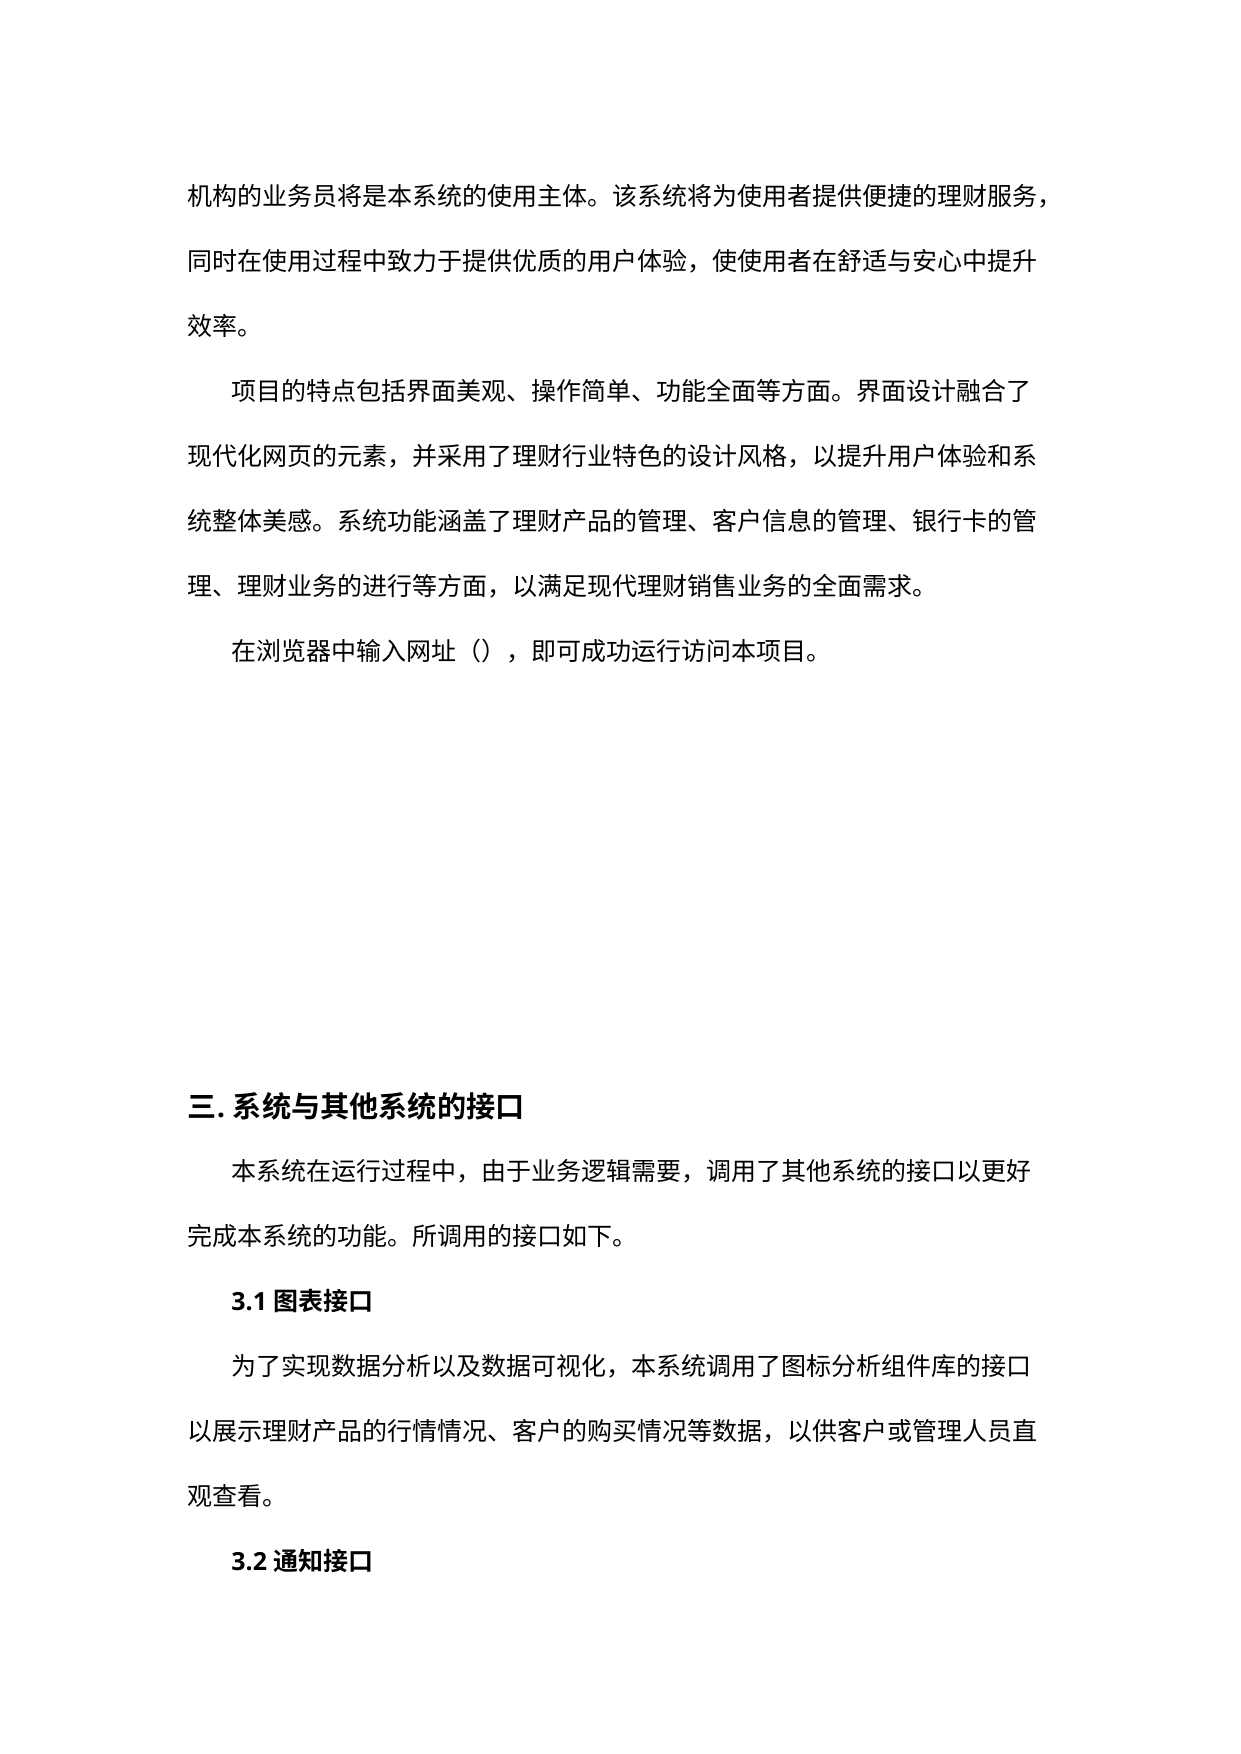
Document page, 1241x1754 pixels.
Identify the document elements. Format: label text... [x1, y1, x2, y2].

text 项目的特点包括界面美观、操作简单、功能全面等方面。界面设计融合了现代化网页的元素，并采用了理财行业特色的设计风格，以提升用户体验和系统整体美感。系统功能涵盖了理财产品的管理、客户信息的管理、银行卡的管理、理财业务的进行等方面，以满足现代理财销售业务的全面需求。 [187, 357, 1053, 617]
list 3.2 通知接口 [187, 1527, 1053, 1592]
text 在浏览器中输入网址（），即可成功运行访问本项目。 [187, 617, 1053, 682]
list 系统与其他系统的接口 [187, 1072, 1053, 1137]
text 本系统在运行过程中，由于业务逻辑需要，调用了其他系统的接口以更好完成本系统的功能。所调用的接口如下。 [187, 1137, 1053, 1267]
text 3.1 图表接口 [187, 1267, 1053, 1332]
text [187, 162, 1053, 357]
list 为了实现数据分析以及数据可视化，本系统调用了图标分析组件库的接口以展示理财产品的行情情况、客户的购买情况等数据，以供客户或管理人员直观查看。 [187, 1332, 1053, 1527]
